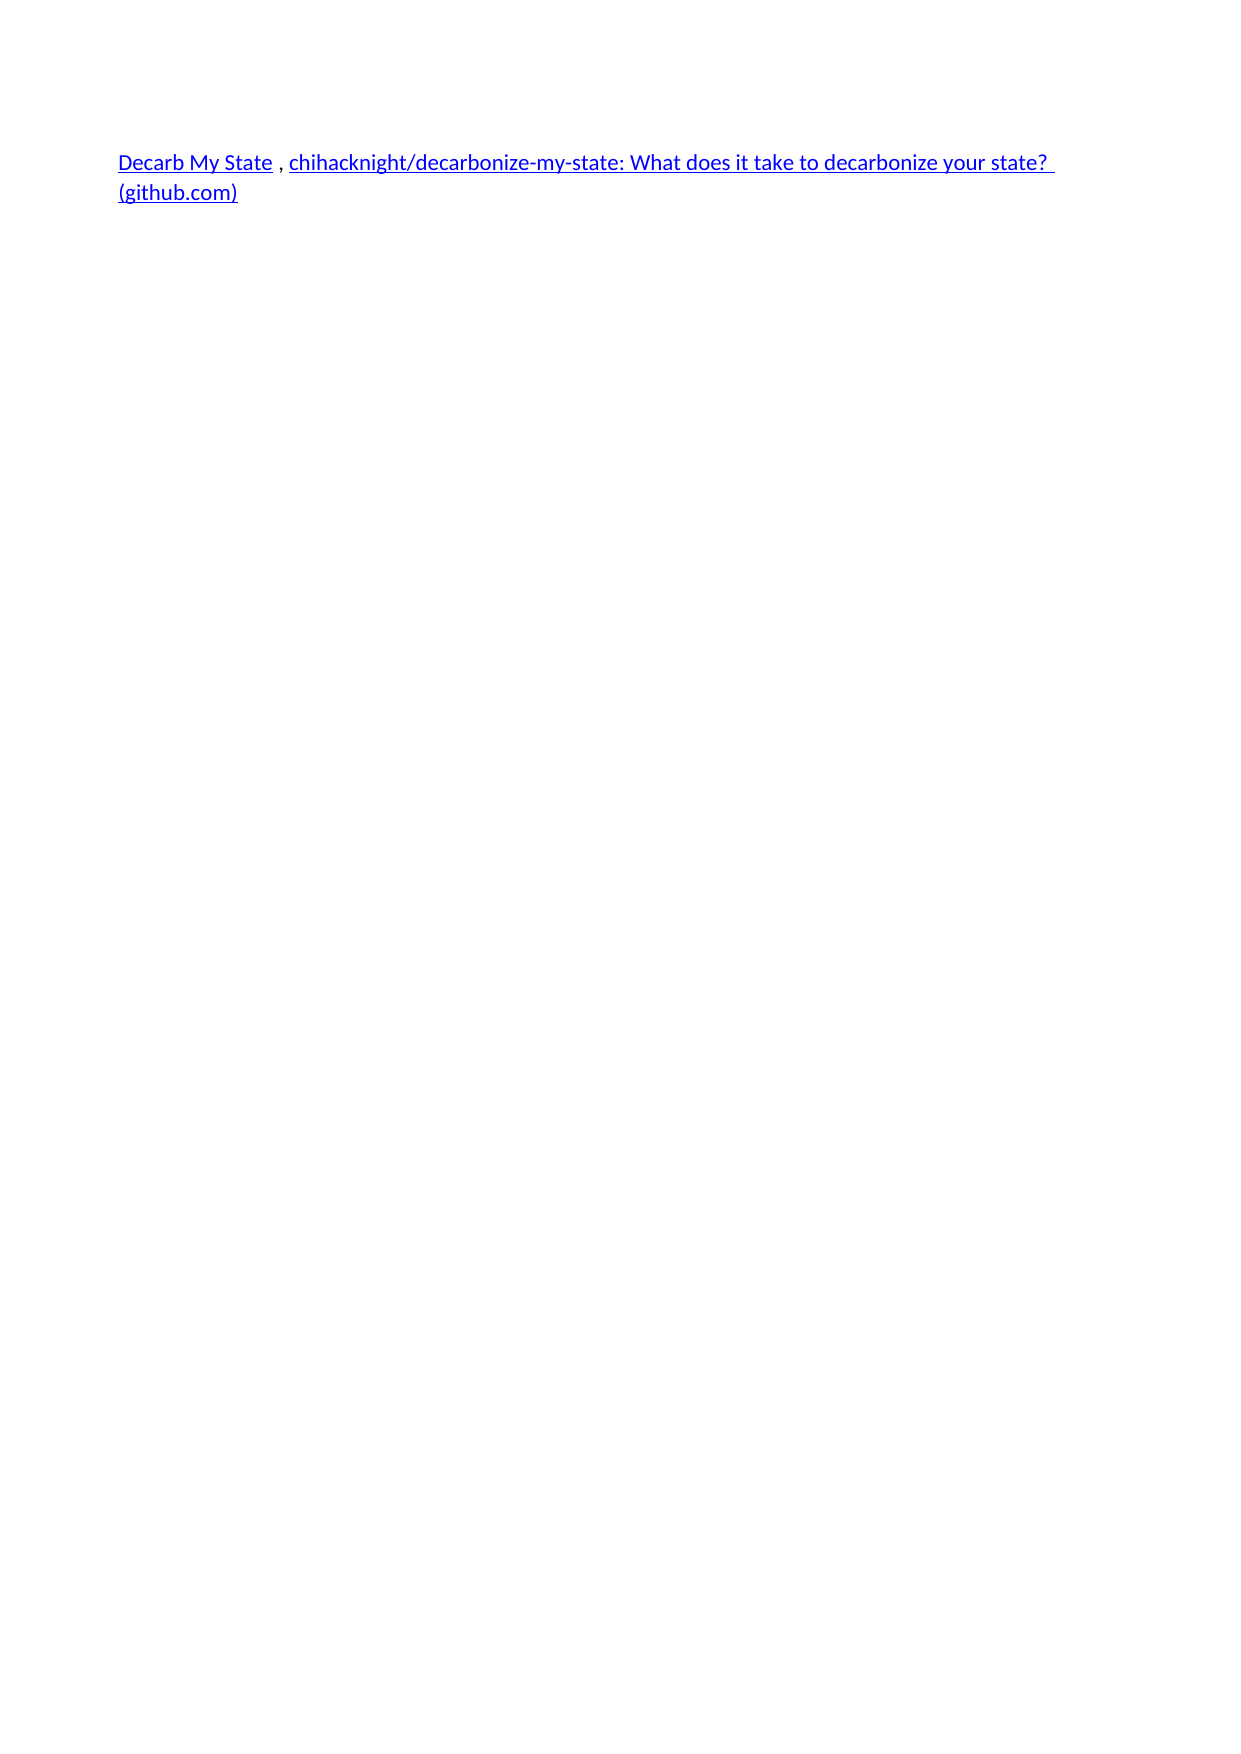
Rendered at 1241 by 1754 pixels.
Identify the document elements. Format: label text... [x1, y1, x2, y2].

text Decarb My State , chihacknight/decarbonize-my-state: What does it take to decarbonize your state? (github.com) [118, 148, 1122, 206]
